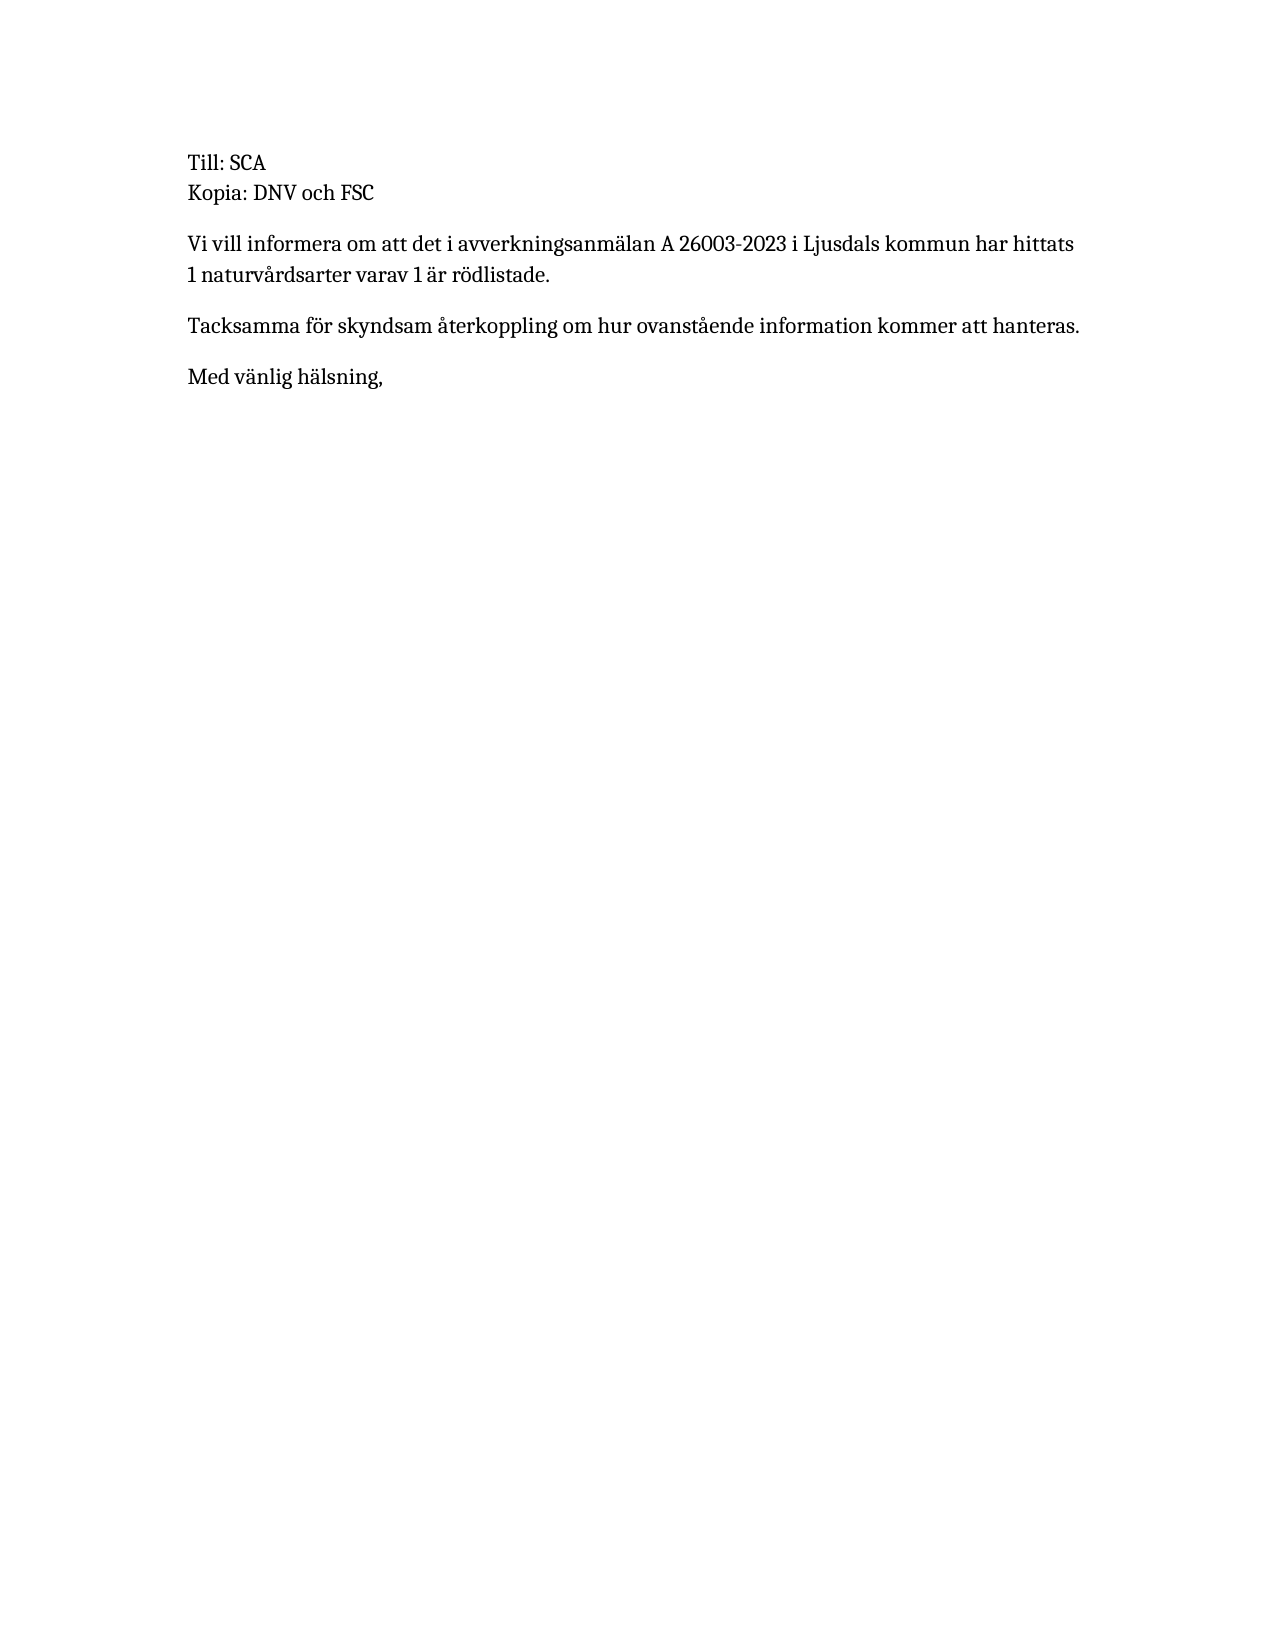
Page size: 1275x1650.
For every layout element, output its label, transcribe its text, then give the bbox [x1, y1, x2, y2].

text Till: SCA Kopia: DNV och FSC [187, 150, 1087, 207]
text Tacksamma för skyndsam återkoppling om hur ovanstående information kommer att hanteras. [187, 312, 1087, 339]
text Med vänlig hälsning, [187, 363, 1087, 420]
text Vi vill informera om att det i avverkningsanmälan A 26003-2023 i Ljusdals kommun har hittats 1 naturvårdsarter varav 1 är rödlistade. [187, 231, 1087, 288]
